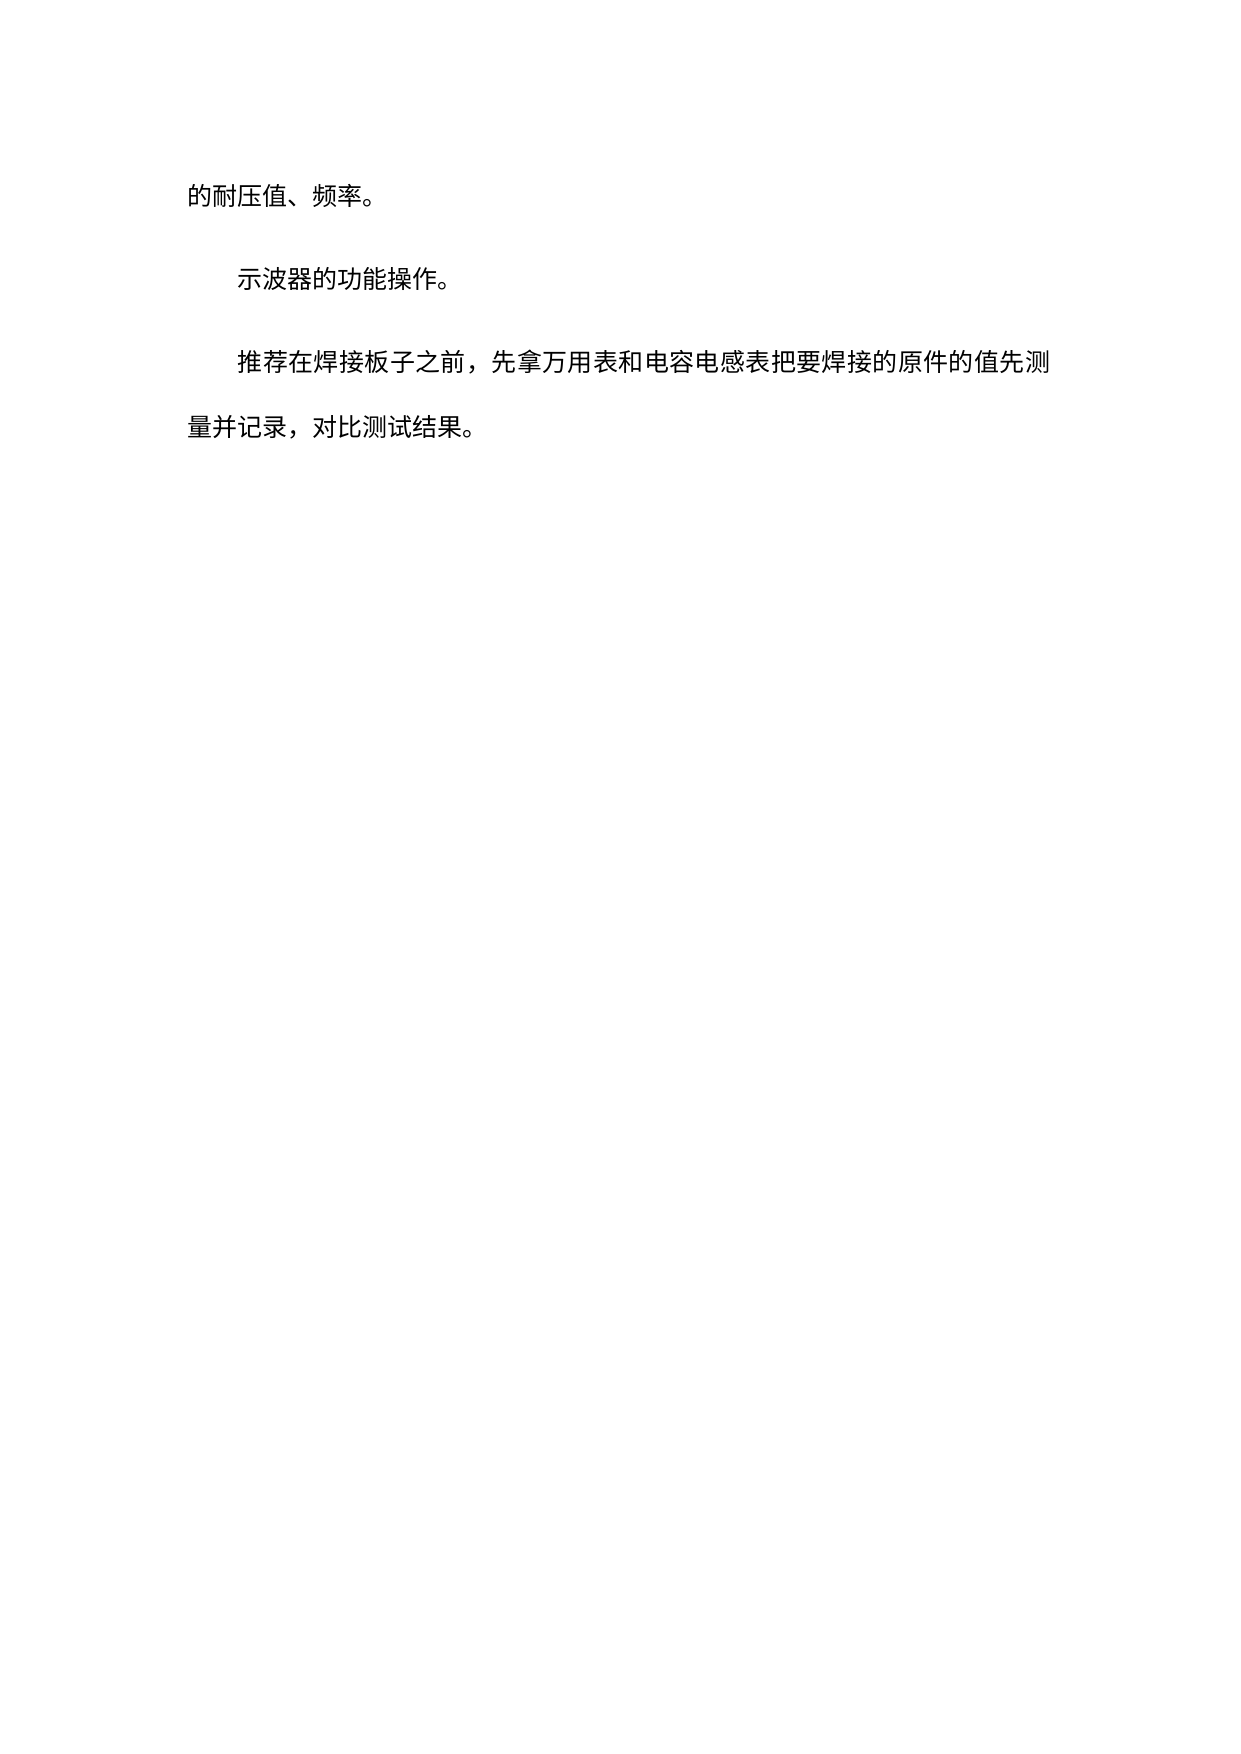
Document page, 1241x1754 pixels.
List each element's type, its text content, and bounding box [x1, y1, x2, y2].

text 示波器的功能操作。 [187, 245, 1053, 310]
text 推荐在焊接板子之前，先拿万用表和电容电感表把要焊接的原件的值先测量并记录，对比测试结果。 [187, 328, 1053, 458]
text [187, 162, 1053, 227]
